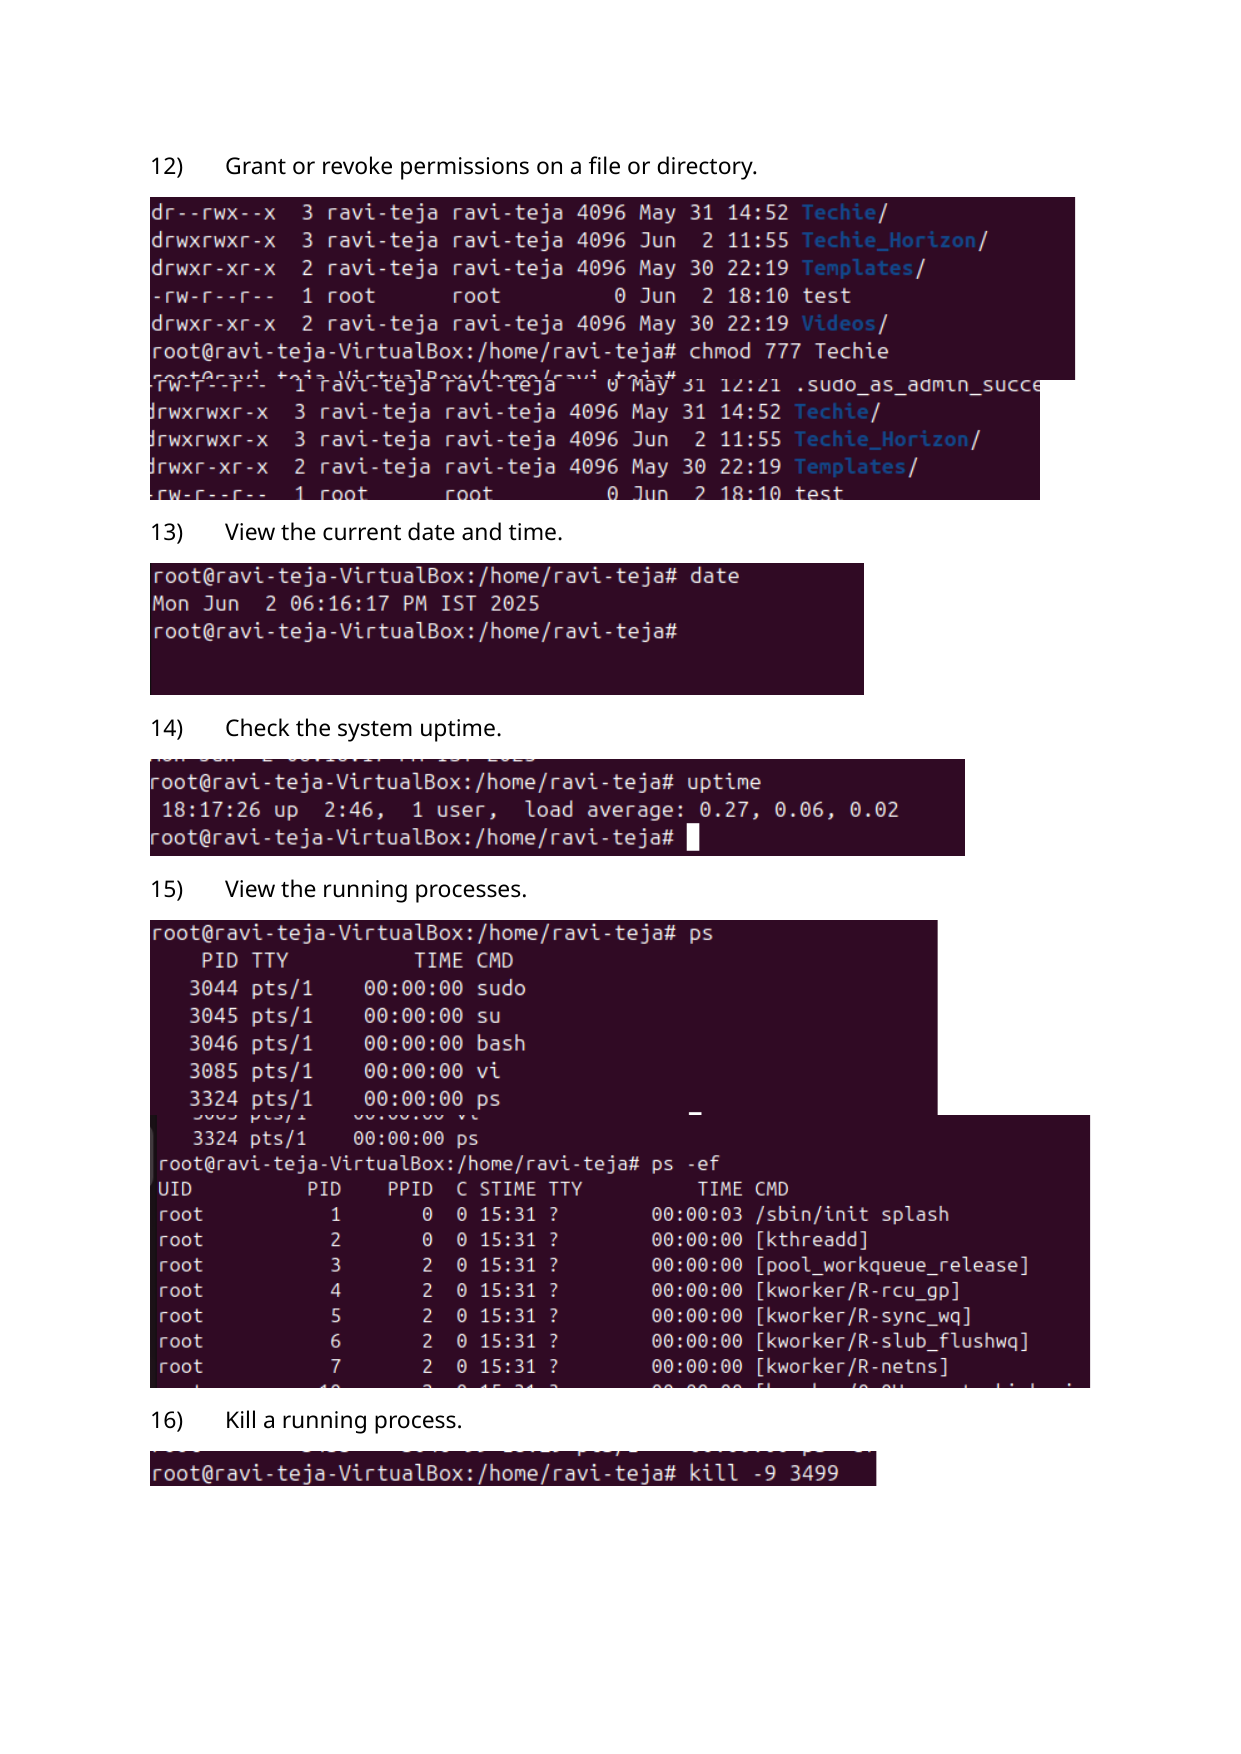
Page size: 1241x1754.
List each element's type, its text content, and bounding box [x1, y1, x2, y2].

picture [150, 563, 864, 695]
picture [150, 197, 1075, 500]
text 14) Check the system uptime. [150, 712, 1090, 743]
text 12) Grant or revoke permissions on a file or directory. [150, 150, 1090, 181]
picture [150, 1451, 877, 1486]
picture [150, 920, 1091, 1388]
text 15) View the running processes. [150, 872, 1090, 904]
text 16) Kill a running process. [150, 1404, 1090, 1435]
text 13) View the current date and time. [150, 516, 1090, 547]
picture [150, 759, 965, 856]
